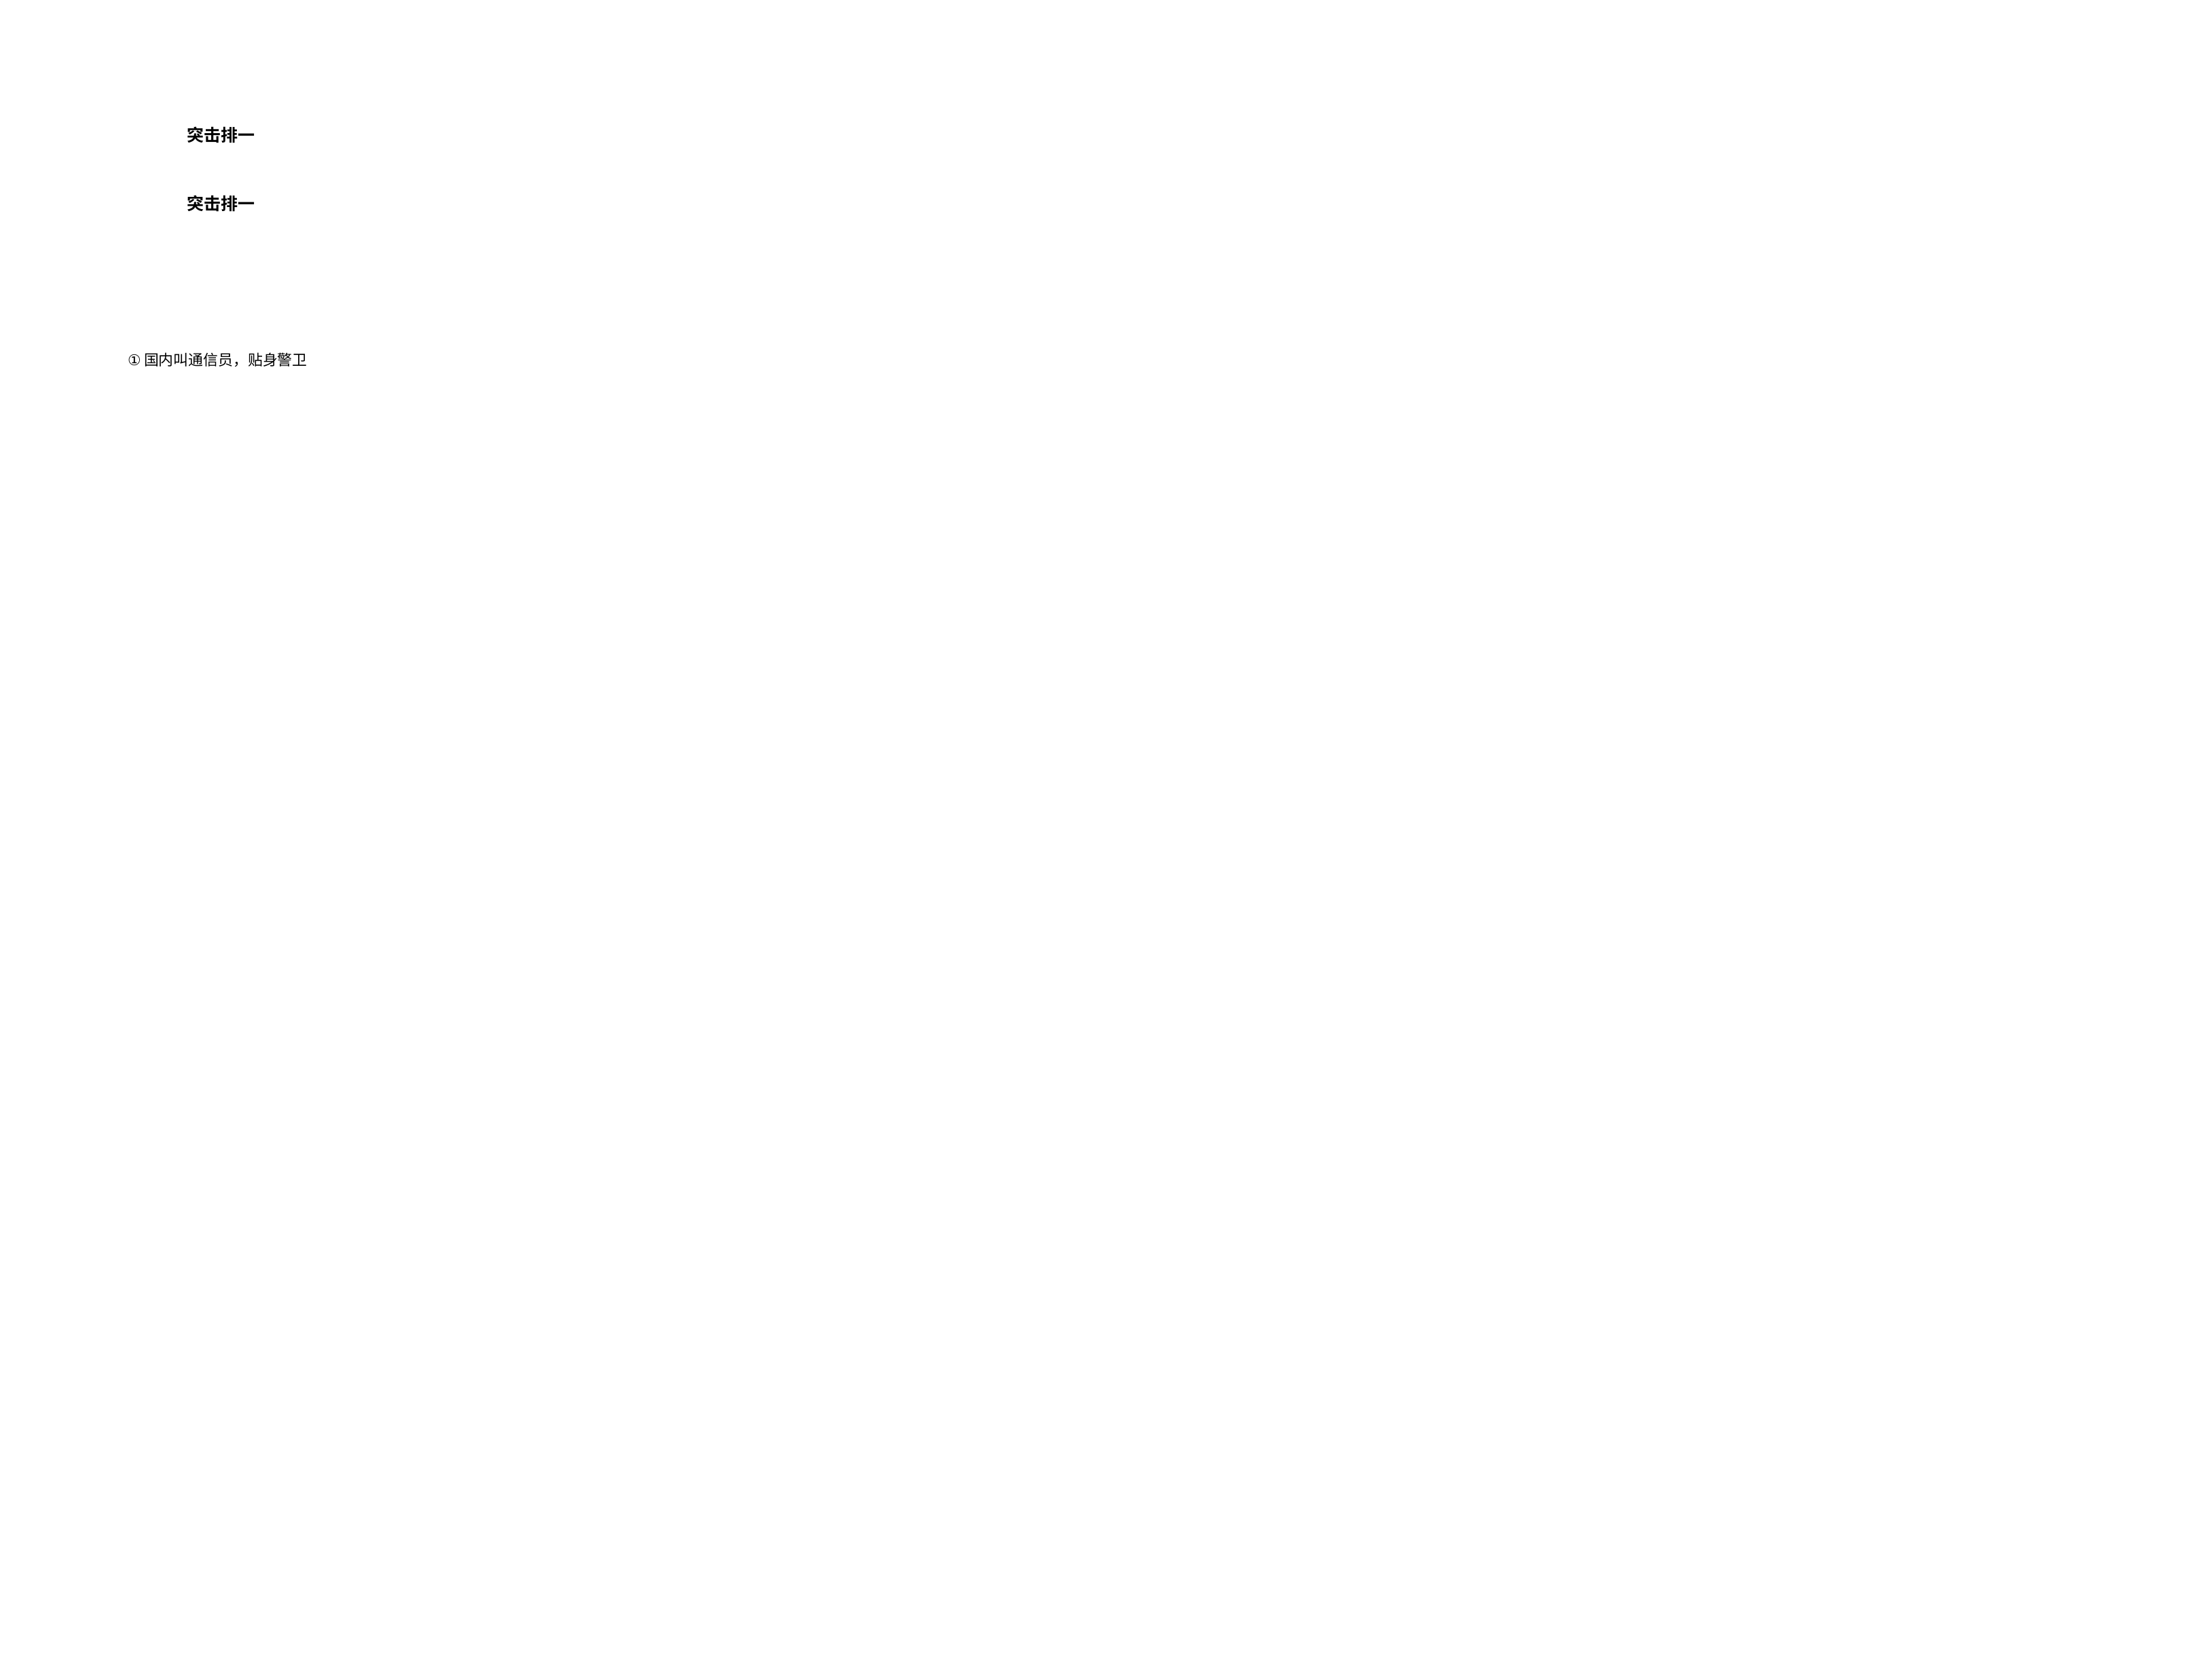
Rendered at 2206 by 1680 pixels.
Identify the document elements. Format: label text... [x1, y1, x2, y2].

subtitle 突击排一 [158, 181, 2078, 225]
subtitle 突击排一 [158, 112, 2078, 156]
text ①国内叫通信员，贴身警卫 [128, 348, 2078, 370]
